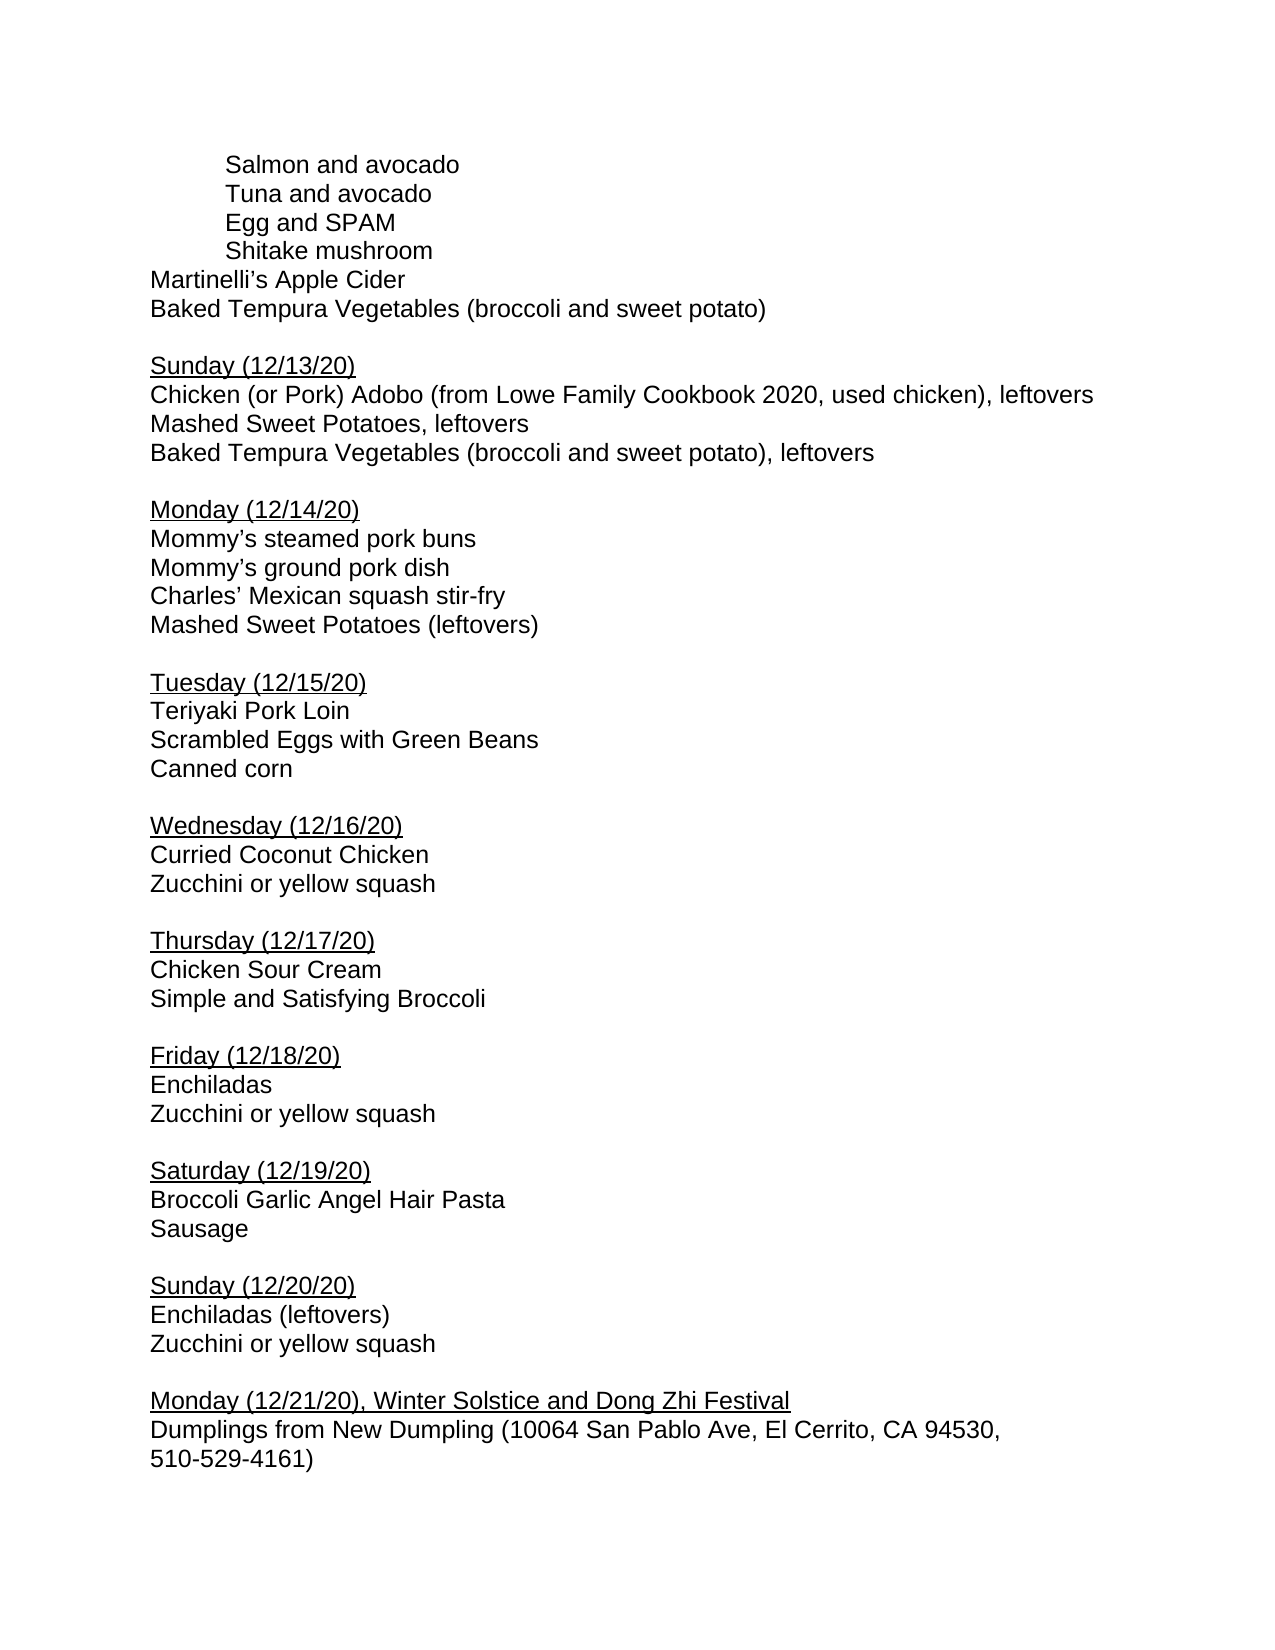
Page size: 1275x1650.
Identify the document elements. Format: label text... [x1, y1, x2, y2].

text Wednesday (12/16/20) [150, 811, 1125, 840]
text Zucchini or yellow squash [150, 1329, 1125, 1357]
text Zucchini or yellow squash [150, 1099, 1125, 1127]
text Monday (12/21/20), Winter Solstice and Dong Zhi Festival [150, 1386, 1125, 1415]
text Egg and SPAM [150, 207, 1125, 236]
text Baked Tempura Vegetables (broccoli and sweet potato) [150, 294, 1125, 322]
text Broccoli Garlic Angel Hair Pasta [150, 1185, 1125, 1214]
text Sunday (12/13/20) [150, 351, 1125, 380]
text Shitake mushroom [150, 236, 1125, 265]
text Sunday (12/20/20) [150, 1271, 1125, 1300]
text Zucchini or yellow squash [150, 869, 1125, 897]
text Dumplings from New Dumpling (10064 San Pablo Ave, El Cerrito, CA 94530, [150, 1415, 1125, 1444]
text Baked Tempura Vegetables (broccoli and sweet potato), leftovers [150, 437, 1125, 466]
text Simple and Satisfying Broccoli [150, 984, 1125, 1012]
text Curried Coconut Chicken [150, 840, 1125, 869]
text Tuesday (12/15/20) [150, 667, 1125, 696]
text Mashed Sweet Potatoes (leftovers) [150, 610, 1125, 639]
text Saturday (12/19/20) [150, 1156, 1125, 1185]
text Chicken Sour Cream [150, 955, 1125, 984]
text Mommy’s steamed pork buns [150, 524, 1125, 552]
text Salmon and avocado [150, 150, 1125, 179]
text Enchiladas (leftovers) [150, 1300, 1125, 1329]
text Chicken (or Pork) Adobo (from Lowe Family Cookbook 2020, used chicken), leftovers [150, 380, 1125, 409]
text Martinelli’s Apple Cider [150, 265, 1125, 294]
text Mommy’s ground pork dish [150, 552, 1125, 581]
text Monday (12/14/20) [150, 495, 1125, 524]
text Enchiladas [150, 1070, 1125, 1099]
text Charles’ Mexican squash stir-fry [150, 581, 1125, 610]
text Teriyaki Pork Loin [150, 696, 1125, 725]
text Scrambled Eggs with Green Beans [150, 725, 1125, 754]
text Canned corn [150, 754, 1125, 782]
text Thursday (12/17/20) [150, 926, 1125, 955]
text Friday (12/18/20) [150, 1041, 1125, 1070]
text Sausage [150, 1214, 1125, 1242]
text 510-529-4161) [150, 1444, 1125, 1472]
text Tuna and avocado [150, 179, 1125, 207]
text Mashed Sweet Potatoes, leftovers [150, 409, 1125, 437]
